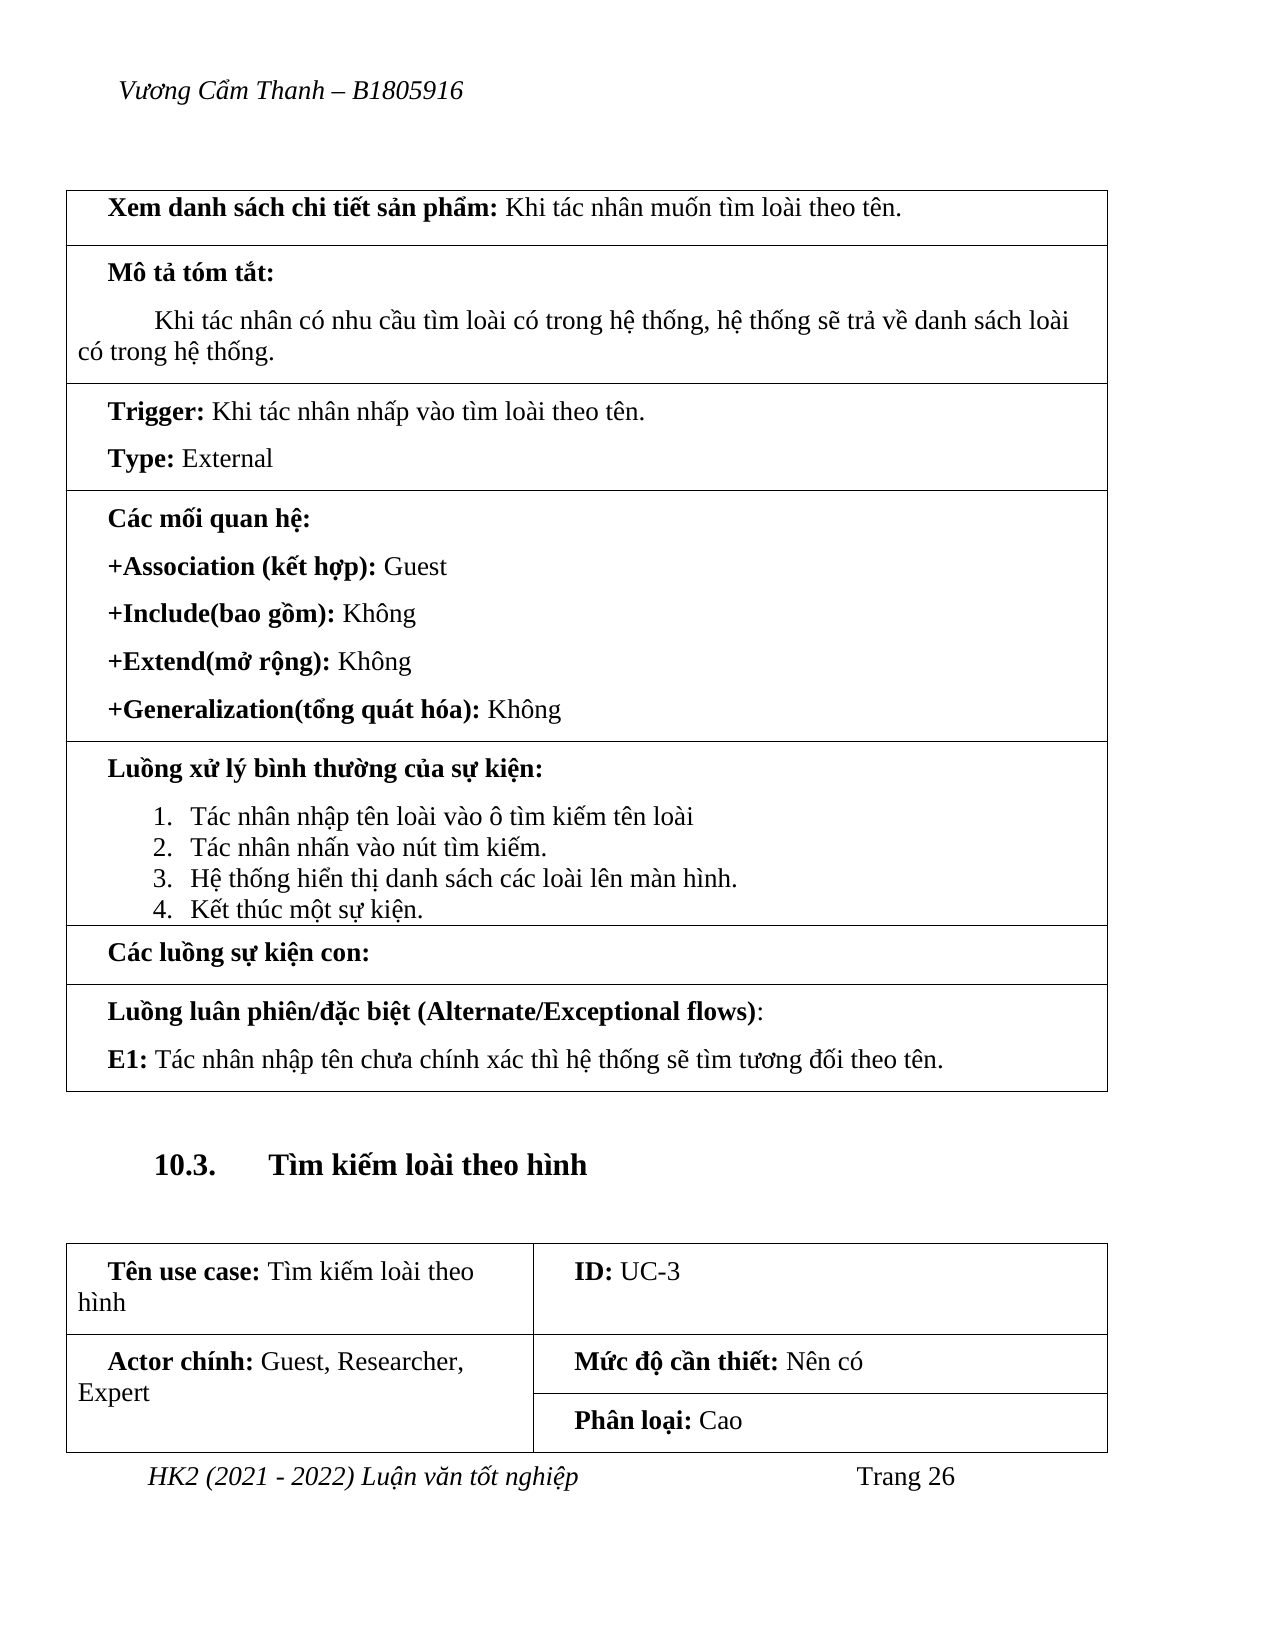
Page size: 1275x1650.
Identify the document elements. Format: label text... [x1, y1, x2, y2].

table_cell Mức độ cần thiết: Nên có [534, 1335, 1107, 1393]
table_cell Các mối quan hệ: +Association (kết hợp): Guest +Include(bao gồm): Không +Extend(mở rộng): Không +Generalization(tổng quát hóa): Không [67, 491, 1107, 741]
subtitle Tìm kiếm loài theo hình [148, 1146, 1157, 1182]
table_cell Mô tả tóm tắt: Khi tác nhân có nhu cầu tìm loài có trong hệ thống, hệ thống sẽ trả về danh sách loài có trong hệ thống. [67, 246, 1107, 383]
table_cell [67, 191, 1107, 245]
table_cell Các luồng sự kiện con: [67, 926, 1107, 984]
table_cell Trigger: Khi tác nhân nhấp vào tìm loài theo tên. Type: External [67, 384, 1107, 490]
table_header ID: UC-3 [534, 1244, 1107, 1334]
table_cell Luồng xử lý bình thường của sự kiện: Tác nhân nhập tên loài vào ô tìm kiếm tên loài Tác nhân nhấn vào nút tìm kiếm. Hệ thống hiển thị danh sách các loài lên màn hình. Kết thúc một sự kiện. [67, 742, 1107, 925]
table_cell Luồng luân phiên/đặc biệt (Alternate/Exceptional flows): E1: Tác nhân nhập tên chưa chính xác thì hệ thống sẽ tìm tương đối theo tên. [67, 985, 1107, 1091]
table_cell Actor chính: Guest, Researcher, Expert [67, 1335, 533, 1452]
table_cell Phân loại: Cao [534, 1394, 1107, 1452]
table_header Tên use case: Tìm kiếm loài theo hình [67, 1244, 533, 1334]
